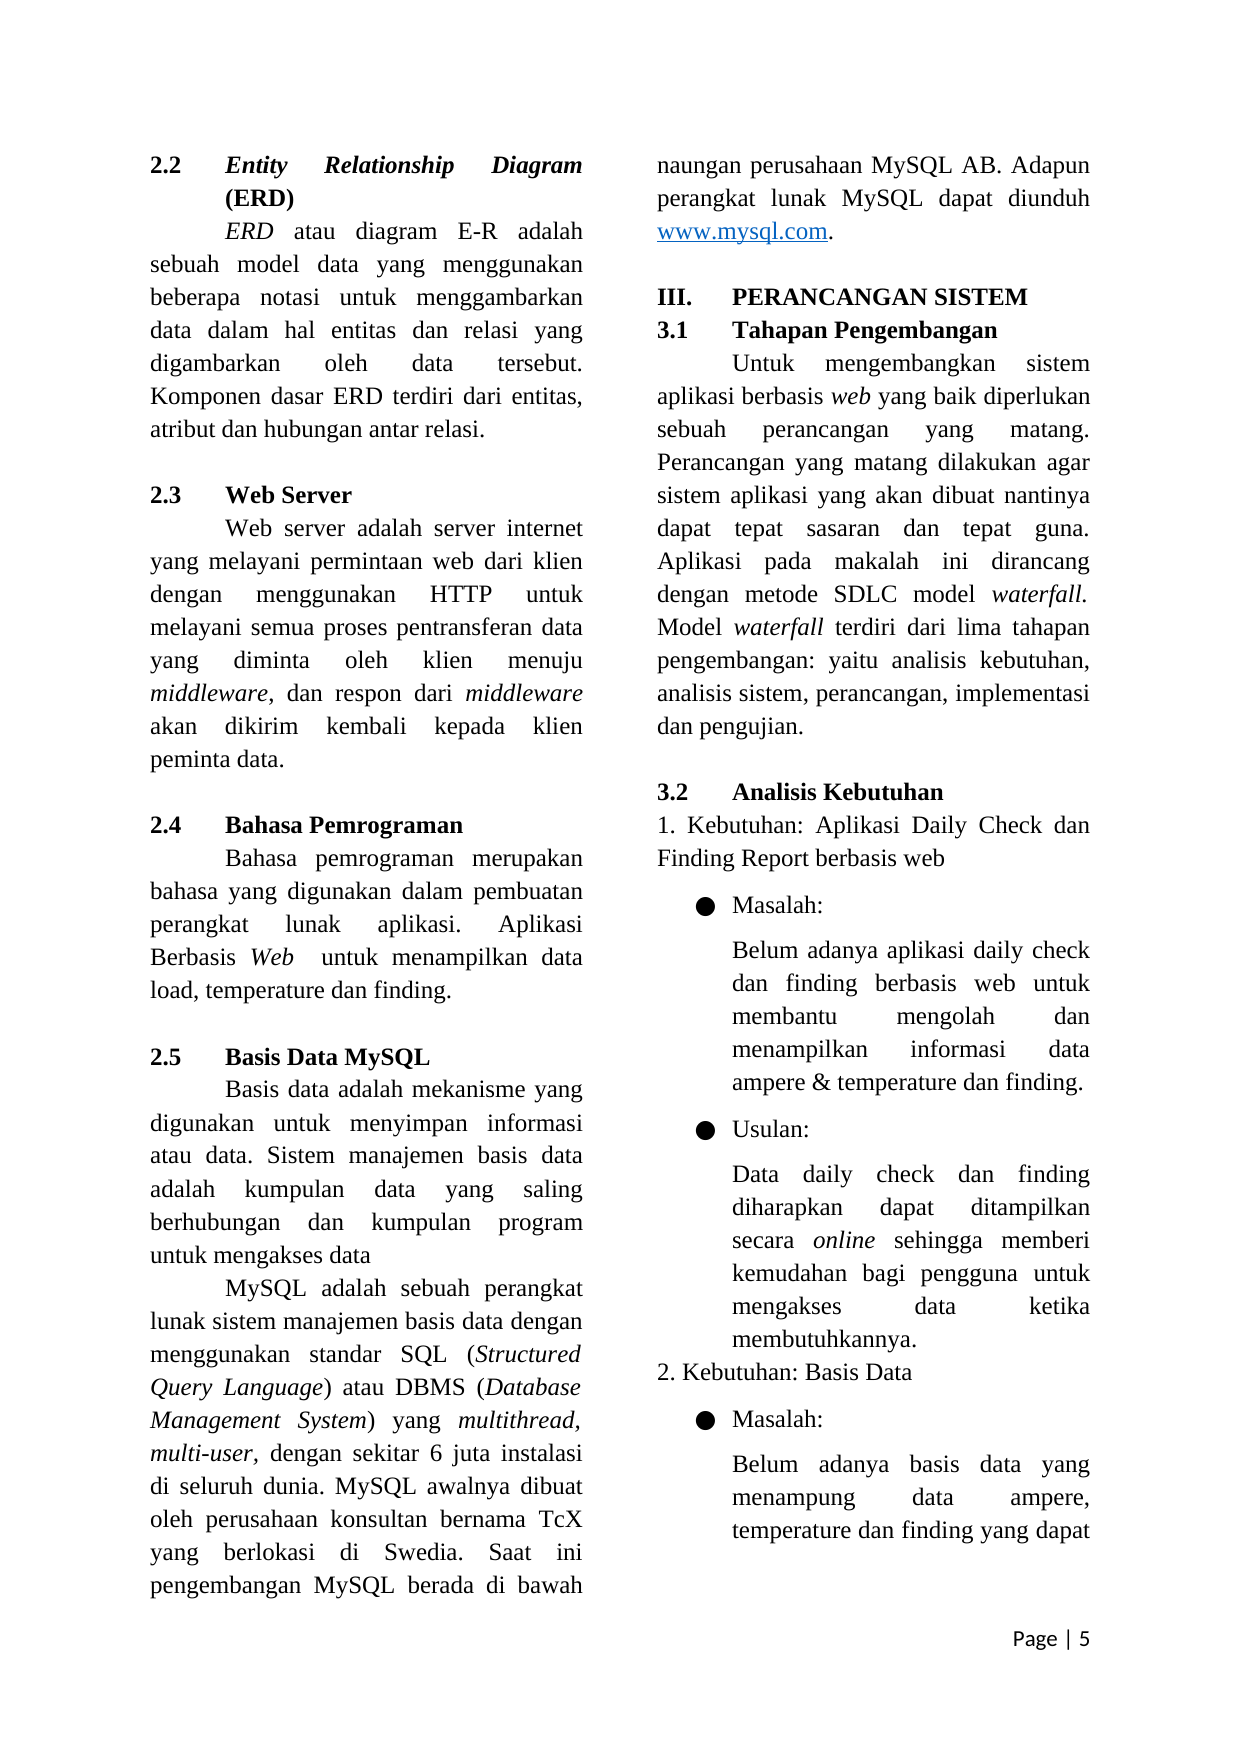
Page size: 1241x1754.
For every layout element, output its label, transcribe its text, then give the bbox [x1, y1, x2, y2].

text Bahasa pemrograman merupakan bahasa yang digunakan dalam pembuatan perangkat lunak aplikasi. Aplikasi Berbasis Web untuk menampilkan data load, temperature dan finding. [150, 843, 583, 1004]
text 2.2 Entity Relationship Diagram (ERD) [150, 150, 583, 212]
text III. PERANCANGAN SISTEM [657, 282, 1090, 311]
text MySQL adalah sebuah perangkat lunak sistem manajemen basis data dengan menggunakan standar SQL (Structured Query Language) atau DBMS (Database Management System) yang multithread, multi-user, dengan sekitar 6 juta instalasi di seluruh dunia. MySQL awalnya dibuat oleh perusahaan konsultan bernama TcX yang berlokasi di Swedia. Saat ini pengembangan MySQL berada di bawah naungan perusahaan MySQL AB. Adapun perangkat lunak MySQL dapat diunduh www.mysql.com. [150, 1273, 583, 1599]
list Masalah: [694, 876, 1090, 928]
text 1. Kebutuhan: Aplikasi Daily Check dan Finding Report berbasis web [657, 810, 1090, 872]
text 2. Kebutuhan: Basis Data [657, 1357, 1090, 1386]
text Belum adanya basis data yang menampung data ampere, temperature dan finding yang dapat dilihat kapanpun dimanapun di area Perusahaan. [732, 1449, 1090, 1544]
text Data daily check dan finding diharapkan dapat ditampilkan secara online sehingga memberi kemudahan bagi pengguna untuk mengakses data ketika membutuhkannya. [732, 1159, 1090, 1353]
text 2.5 Basis Data MySQL [150, 1042, 583, 1070]
text Untuk mengembangkan sistem aplikasi berbasis web yang baik diperlukan sebuah perancangan yang matang. Perancangan yang matang dilakukan agar sistem aplikasi yang akan dibuat nantinya dapat tepat sasaran dan tepat guna. Aplikasi pada makalah ini dirancang dengan metode SDLC model waterfall. Model waterfall terdiri dari lima tahapan pengembangan: yaitu analisis kebutuhan, analisis sistem, perancangan, implementasi dan pengujian. [657, 348, 1090, 740]
text Belum adanya aplikasi daily check dan finding berbasis web untuk membantu mengolah dan menampilkan informasi data ampere & temperature dan finding. [732, 935, 1090, 1096]
text 2.4 Bahasa Pemrograman [150, 810, 583, 839]
text Web server adalah server internet yang melayani permintaan web dari klien dengan menggunakan HTTP untuk melayani semua proses pentransferan data yang diminta oleh klien menuju middleware, dan respon dari middleware akan dikirim kembali kepada klien peminta data. [150, 513, 583, 773]
text 2.3 Web Server [150, 480, 583, 509]
list Masalah: [694, 1390, 1090, 1442]
list Usulan: [694, 1100, 1090, 1152]
text 3.2 Analisis Kebutuhan [657, 777, 1090, 806]
text ERD atau diagram E-R adalah sebuah model data yang menggunakan beberapa notasi untuk menggambarkan data dalam hal entitas dan relasi yang digambarkan oleh data tersebut. Komponen dasar ERD terdiri dari entitas, atribut dan hubungan antar relasi. [150, 216, 583, 443]
text MySQL adalah sebuah perangkat lunak sistem manajemen basis data dengan menggunakan standar SQL (Structured Query Language) atau DBMS (Database Management System) yang multithread, multi-user, dengan sekitar 6 juta instalasi di seluruh dunia. MySQL awalnya dibuat oleh perusahaan konsultan bernama TcX yang berlokasi di Swedia. Saat ini pengembangan MySQL berada di bawah naungan perusahaan MySQL AB. Adapun perangkat lunak MySQL dapat diunduh www.mysql.com. [657, 150, 1090, 245]
text 3.1 Tahapan Pengembangan [657, 315, 1090, 344]
text Basis data adalah mekanisme yang digunakan untuk menyimpan informasi atau data. Sistem manajemen basis data adalah kumpulan data yang saling berhubungan dan kumpulan program untuk mengakses data [150, 1074, 583, 1268]
